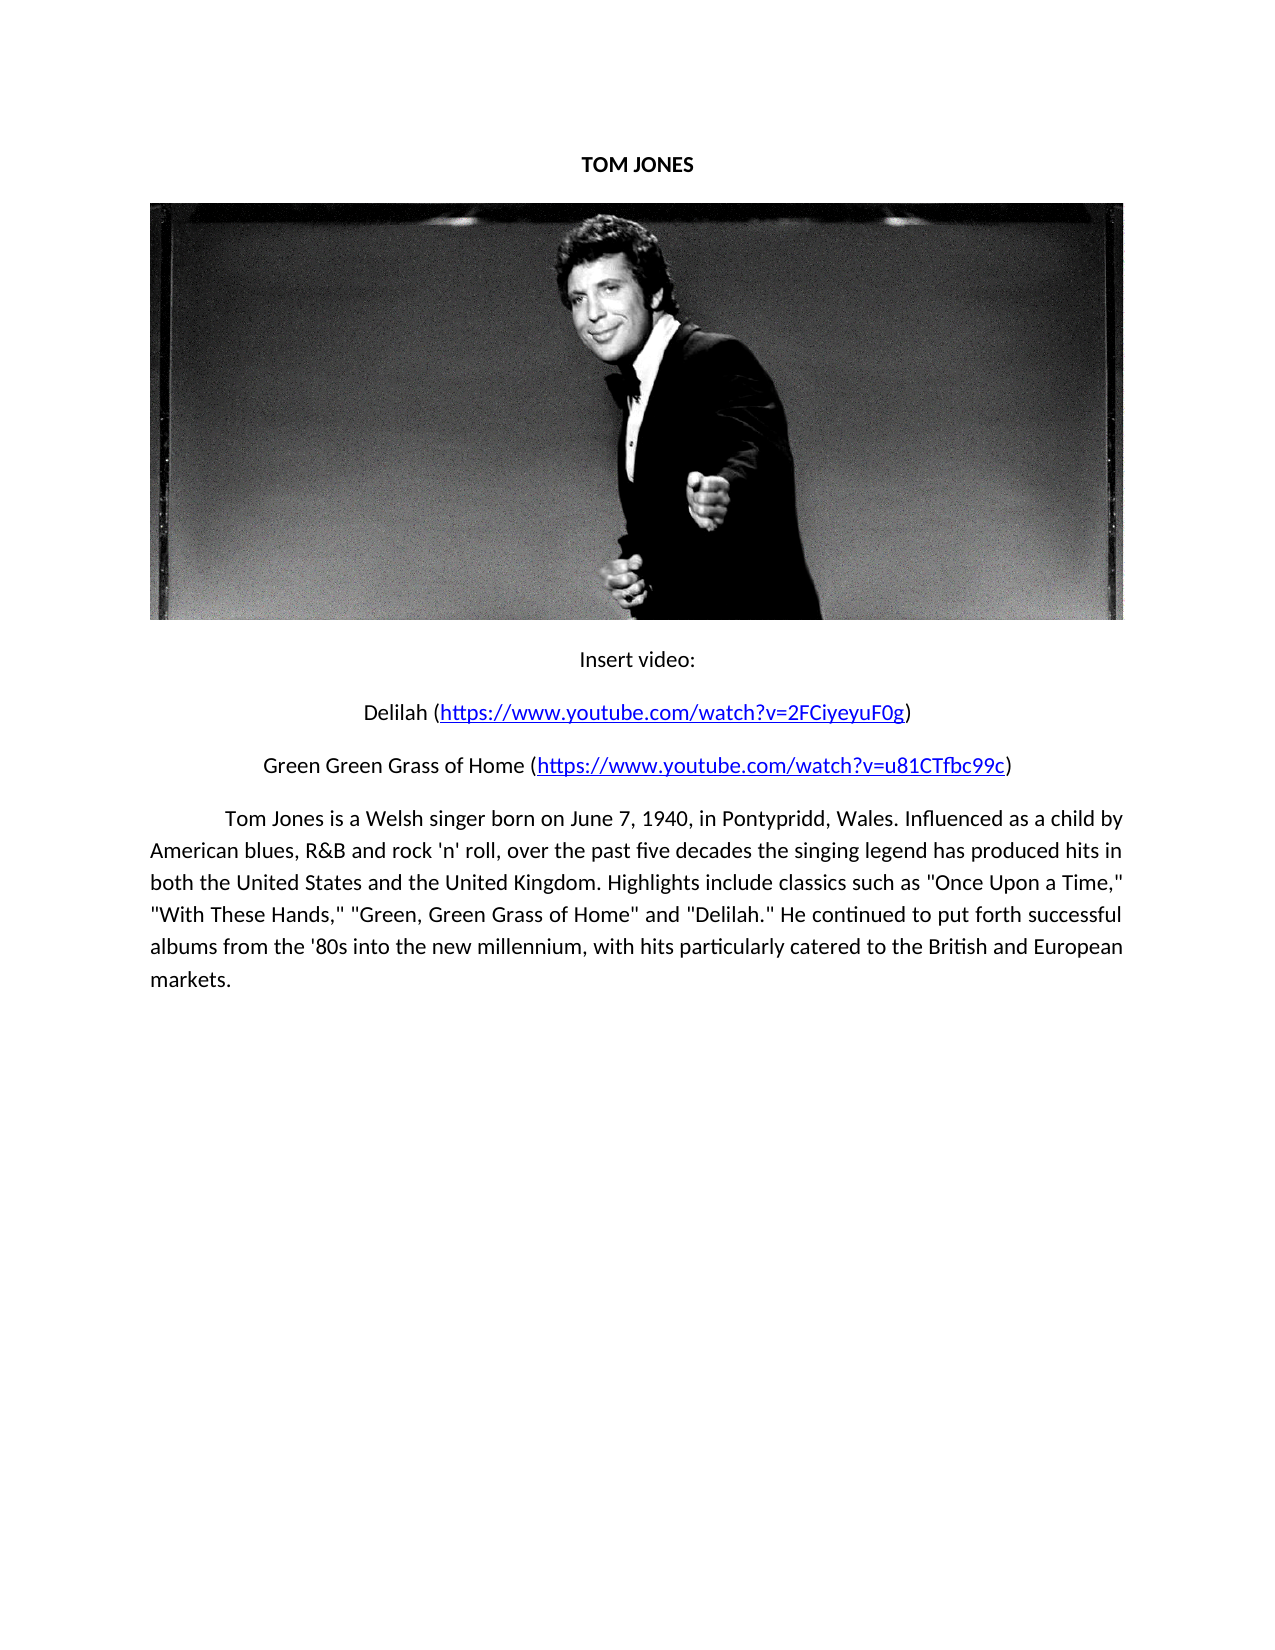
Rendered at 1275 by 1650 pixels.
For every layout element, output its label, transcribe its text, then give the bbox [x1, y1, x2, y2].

text Insert video: [150, 645, 1125, 673]
text Green Green Grass of Home (https://www.youtube.com/watch?v=u81CTfbc99c) [150, 751, 1125, 779]
text Delilah (https://www.youtube.com/watch?v=2FCiyeyuF0g) [150, 698, 1125, 726]
picture [150, 203, 1125, 620]
text TOM JONES [150, 150, 1125, 178]
text Tom Jones is a Welsh singer born on June 7, 1940, in Pontypridd, Wales. Influenced as a child by American blues, R&B and rock 'n' roll, over the past five decades the singing legend has produced hits in both the United States and the United Kingdom. Highlights include classics such as "Once Upon a Time," "With These Hands," "Green, Green Grass of Home" and "Delilah." He continued to put forth successful albums from the '80s into the new millennium, with hits particularly catered to the British and European markets. [150, 804, 1125, 993]
